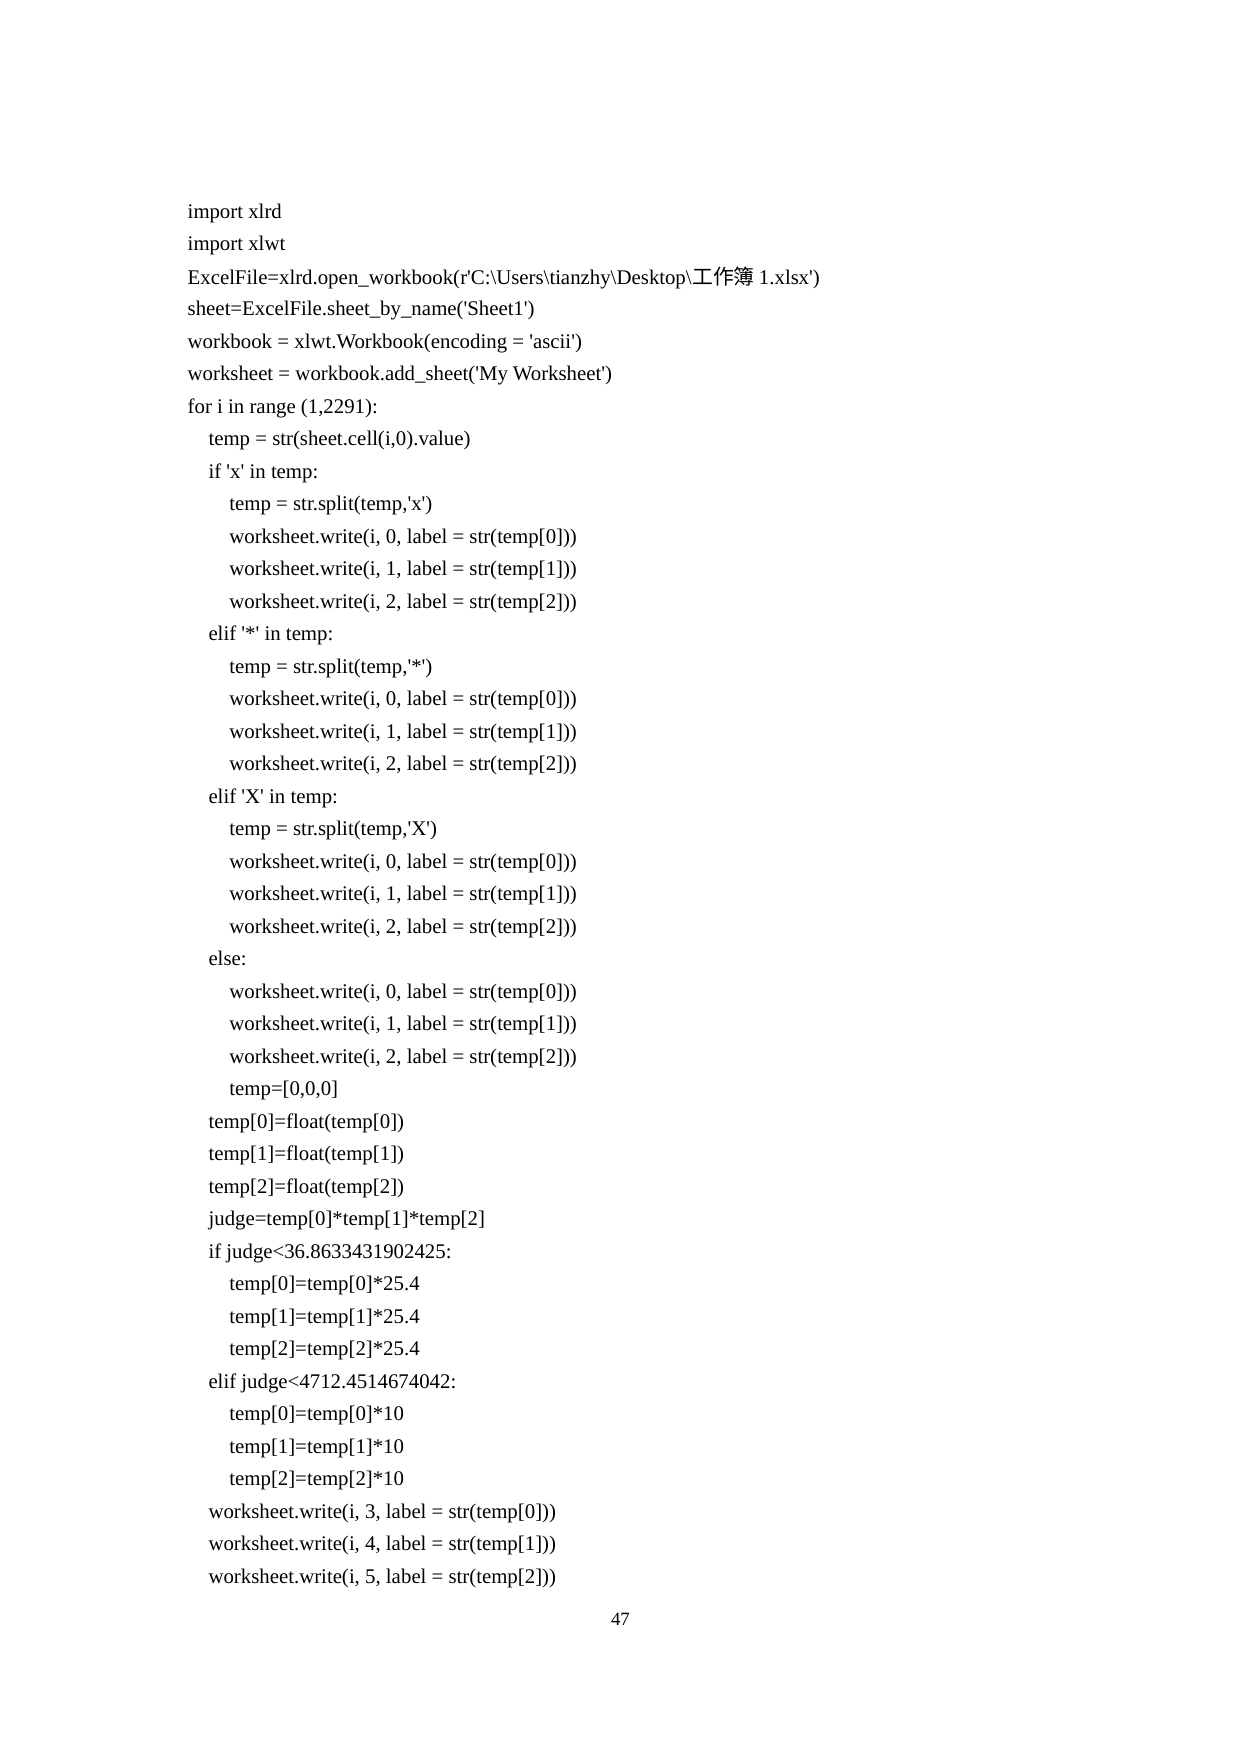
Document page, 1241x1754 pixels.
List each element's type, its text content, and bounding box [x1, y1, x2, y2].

text import xlrd [187, 194, 1053, 227]
text temp=[0,0,0] [187, 1072, 1053, 1104]
text ExcelFile=xlrd.open_workbook(r'C:\Users\tianzhy\Desktop\工作簿1.xlsx') [187, 259, 1053, 292]
text elif judge<4712.4514674042: [187, 1364, 1053, 1397]
text temp = str(sheet.cell(i,0).value) [187, 422, 1053, 454]
text elif '*' in temp: [187, 617, 1053, 649]
text worksheet.write(i, 0, label = str(temp[0])) [187, 844, 1053, 877]
text else: [187, 942, 1053, 974]
text sheet=ExcelFile.sheet_by_name('Sheet1') [187, 292, 1053, 324]
text temp[2]=temp[2]*10 [187, 1462, 1053, 1494]
text worksheet.write(i, 2, label = str(temp[2])) [187, 1039, 1053, 1072]
text workbook = xlwt.Workbook(encoding = 'ascii') [187, 324, 1053, 357]
text elif 'X' in temp: [187, 779, 1053, 812]
text temp[2]=temp[2]*25.4 [187, 1332, 1053, 1364]
text temp[0]=temp[0]*25.4 [187, 1267, 1053, 1299]
text temp[1]=temp[1]*25.4 [187, 1299, 1053, 1332]
text for i in range (1,2291): [187, 389, 1053, 422]
text temp[1]=float(temp[1]) [187, 1137, 1053, 1169]
text temp[0]=float(temp[0]) [187, 1104, 1053, 1137]
text worksheet.write(i, 0, label = str(temp[0])) [187, 519, 1053, 552]
text worksheet.write(i, 1, label = str(temp[1])) [187, 714, 1053, 747]
text if 'x' in temp: [187, 454, 1053, 487]
text worksheet.write(i, 5, label = str(temp[2])) [187, 1559, 1053, 1592]
text worksheet.write(i, 1, label = str(temp[1])) [187, 877, 1053, 909]
text worksheet.write(i, 2, label = str(temp[2])) [187, 909, 1053, 942]
text worksheet.write(i, 1, label = str(temp[1])) [187, 552, 1053, 584]
text worksheet.write(i, 1, label = str(temp[1])) [187, 1007, 1053, 1039]
text temp[1]=temp[1]*10 [187, 1429, 1053, 1462]
text temp = str.split(temp,'*') [187, 649, 1053, 682]
text temp[2]=float(temp[2]) [187, 1169, 1053, 1202]
text worksheet.write(i, 0, label = str(temp[0])) [187, 682, 1053, 714]
text worksheet.write(i, 0, label = str(temp[0])) [187, 974, 1053, 1007]
text temp[0]=temp[0]*10 [187, 1397, 1053, 1429]
text temp = str.split(temp,'X') [187, 812, 1053, 844]
text judge=temp[0]*temp[1]*temp[2] [187, 1202, 1053, 1234]
text worksheet.write(i, 4, label = str(temp[1])) [187, 1527, 1053, 1559]
text worksheet.write(i, 3, label = str(temp[0])) [187, 1494, 1053, 1527]
text import xlwt [187, 227, 1053, 259]
text if judge<36.8633431902425: [187, 1234, 1053, 1267]
text worksheet.write(i, 2, label = str(temp[2])) [187, 584, 1053, 617]
text temp = str.split(temp,'x') [187, 487, 1053, 519]
text worksheet.write(i, 2, label = str(temp[2])) [187, 747, 1053, 779]
text worksheet = workbook.add_sheet('My Worksheet') [187, 357, 1053, 389]
